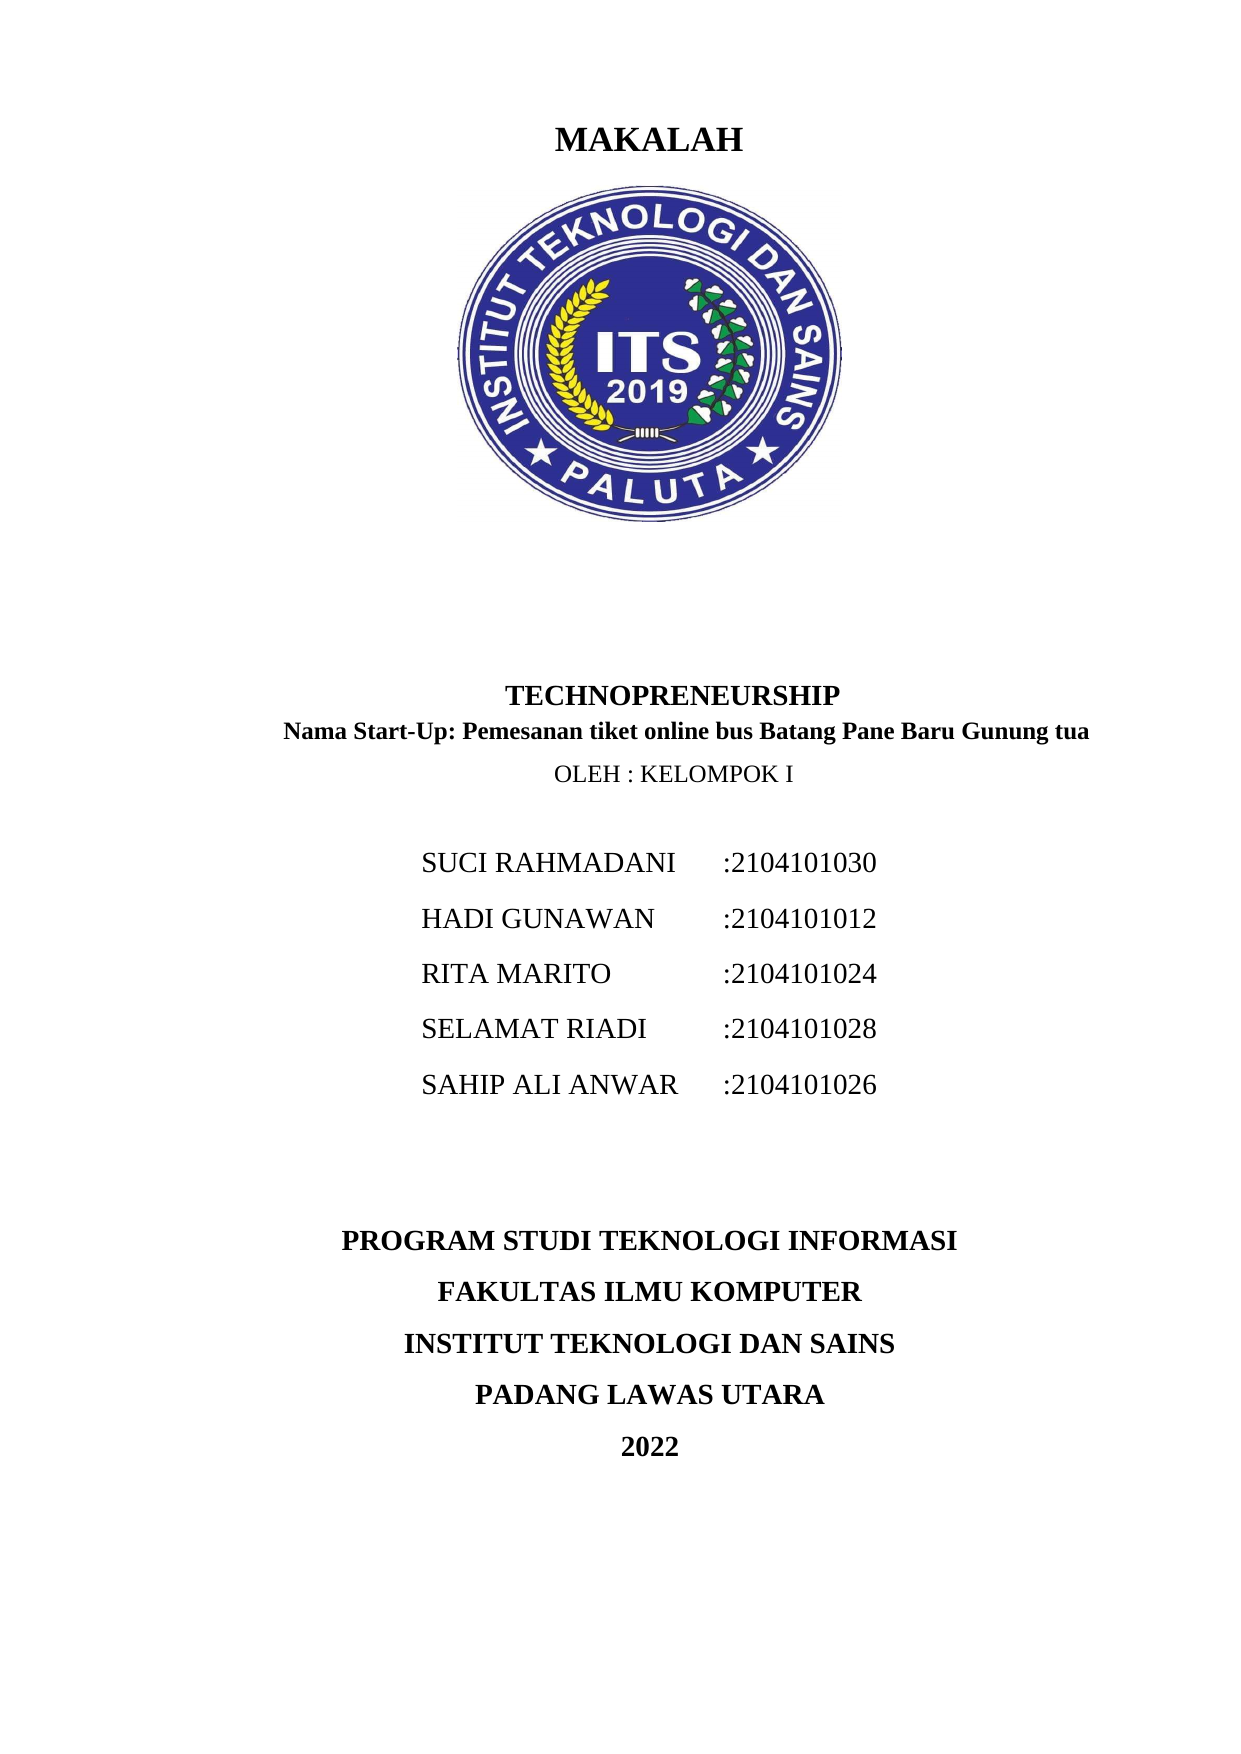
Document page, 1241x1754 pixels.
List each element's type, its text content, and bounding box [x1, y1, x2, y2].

text SUCI RAHMADANI :2104101030 [175, 846, 1122, 879]
text RITA MARITO :2104101024 [175, 956, 1122, 990]
text 2022 [177, 1429, 1122, 1462]
picture [457, 185, 842, 522]
text Nama Start-Up: Pemesanan tiket online bus Batang Pane Baru Gunung tua [192, 716, 1122, 745]
text PROGRAM STUDI TEKNOLOGI INFORMASI [177, 1223, 1122, 1257]
text FAKULTAS ILMU KOMPUTER [177, 1274, 1122, 1308]
text HADI GUNAWAN :2104101012 [175, 901, 1122, 934]
text SELAMAT RIADI :2104101028 [175, 1012, 1122, 1045]
subtitle TECHNOPRENEURSHIP [223, 678, 1122, 711]
text OLEH : KELOMPOK I [225, 759, 1122, 788]
text MAKALAH [176, 118, 1122, 159]
text PADANG LAWAS UTARA [177, 1377, 1122, 1411]
text SAHIP ALI ANWAR :2104101026 [175, 1067, 1122, 1100]
text INSTITUT TEKNOLOGI DAN SAINS [177, 1326, 1122, 1359]
